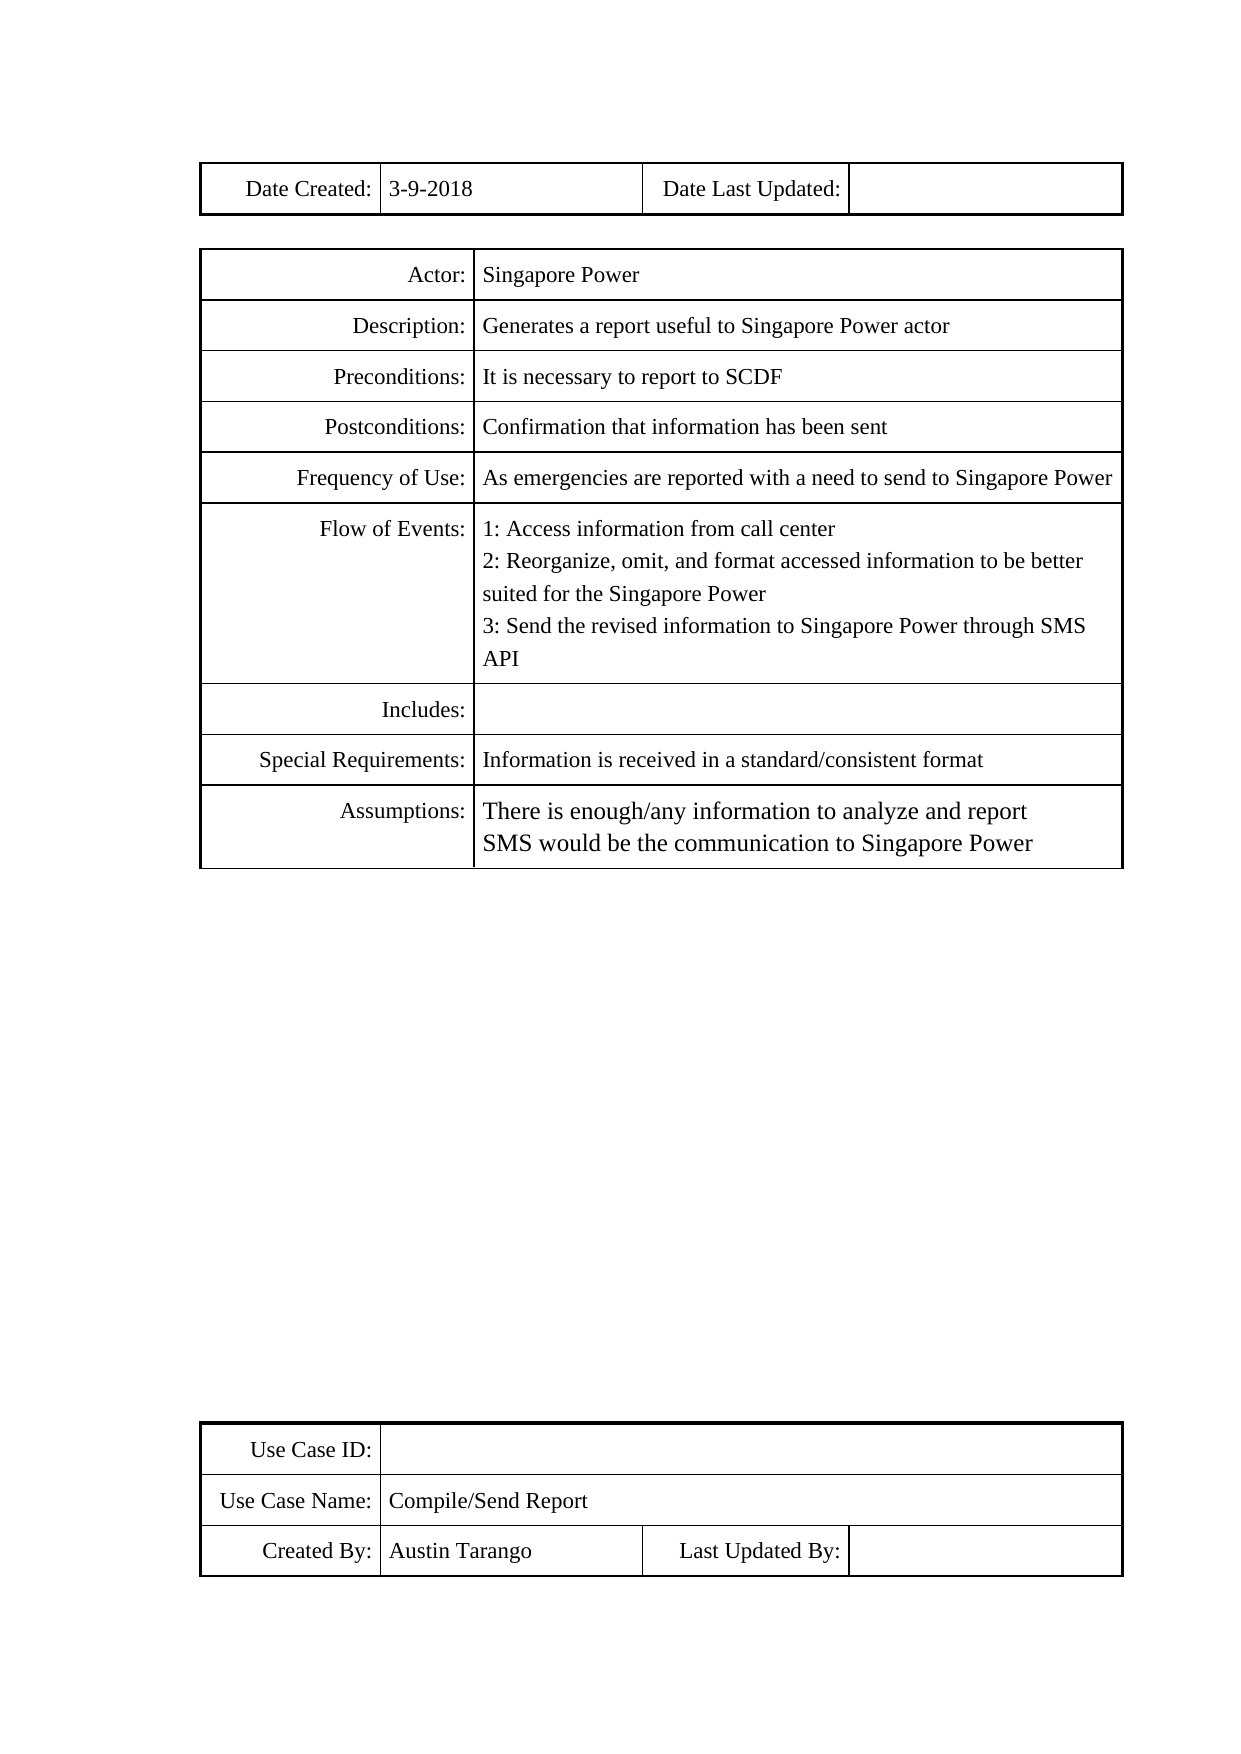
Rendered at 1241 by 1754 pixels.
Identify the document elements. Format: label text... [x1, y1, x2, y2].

table_cell Date Last Updated: [643, 164, 848, 213]
table_cell Last Updated By: [643, 1526, 848, 1575]
table_cell Use Case Name: [202, 1475, 380, 1524]
table_cell [475, 684, 1121, 733]
table_cell Frequency of Use: [202, 453, 473, 502]
table_cell 3-9-2018 [381, 164, 642, 213]
table_cell As emergencies are reported with a need to send to Singapore Power [475, 453, 1121, 502]
table_cell Assumptions: [202, 786, 473, 867]
table_cell Created By: [202, 1526, 380, 1575]
table_header Actor: [202, 250, 473, 299]
table_cell Date Created: [202, 164, 380, 213]
table_cell Description: [202, 301, 473, 350]
table_cell Includes: [202, 684, 473, 733]
table_cell Compile/Send Report [381, 1475, 1121, 1524]
table_cell Flow of Events: [202, 504, 473, 683]
table_cell Information is received in a standard/consistent format [475, 735, 1121, 784]
table_header Singapore Power [475, 250, 1121, 299]
table_cell 1: Access information from call center 2: Reorganize, omit, and format accessed information to be better suited for the Singapore Power 3: Send the revised information to Singapore Power through SMS API [475, 504, 1121, 683]
table_cell Special Requirements: [202, 735, 473, 784]
table_cell Postconditions: [202, 402, 473, 451]
table_cell Generates a report useful to Singapore Power actor [475, 301, 1121, 350]
table_header [381, 1425, 1121, 1474]
table_cell [850, 1526, 1121, 1575]
table_cell Austin Tarango [381, 1526, 642, 1575]
table_cell There is enough/any information to analyze and report SMS would be the communication to Singapore Power [475, 786, 1121, 867]
table_cell Preconditions: [202, 351, 473, 401]
table_header Use Case ID: [202, 1425, 380, 1474]
table_cell [850, 164, 1121, 213]
table_cell It is necessary to report to SCDF [475, 351, 1121, 401]
table_cell Confirmation that information has been sent [475, 402, 1121, 451]
